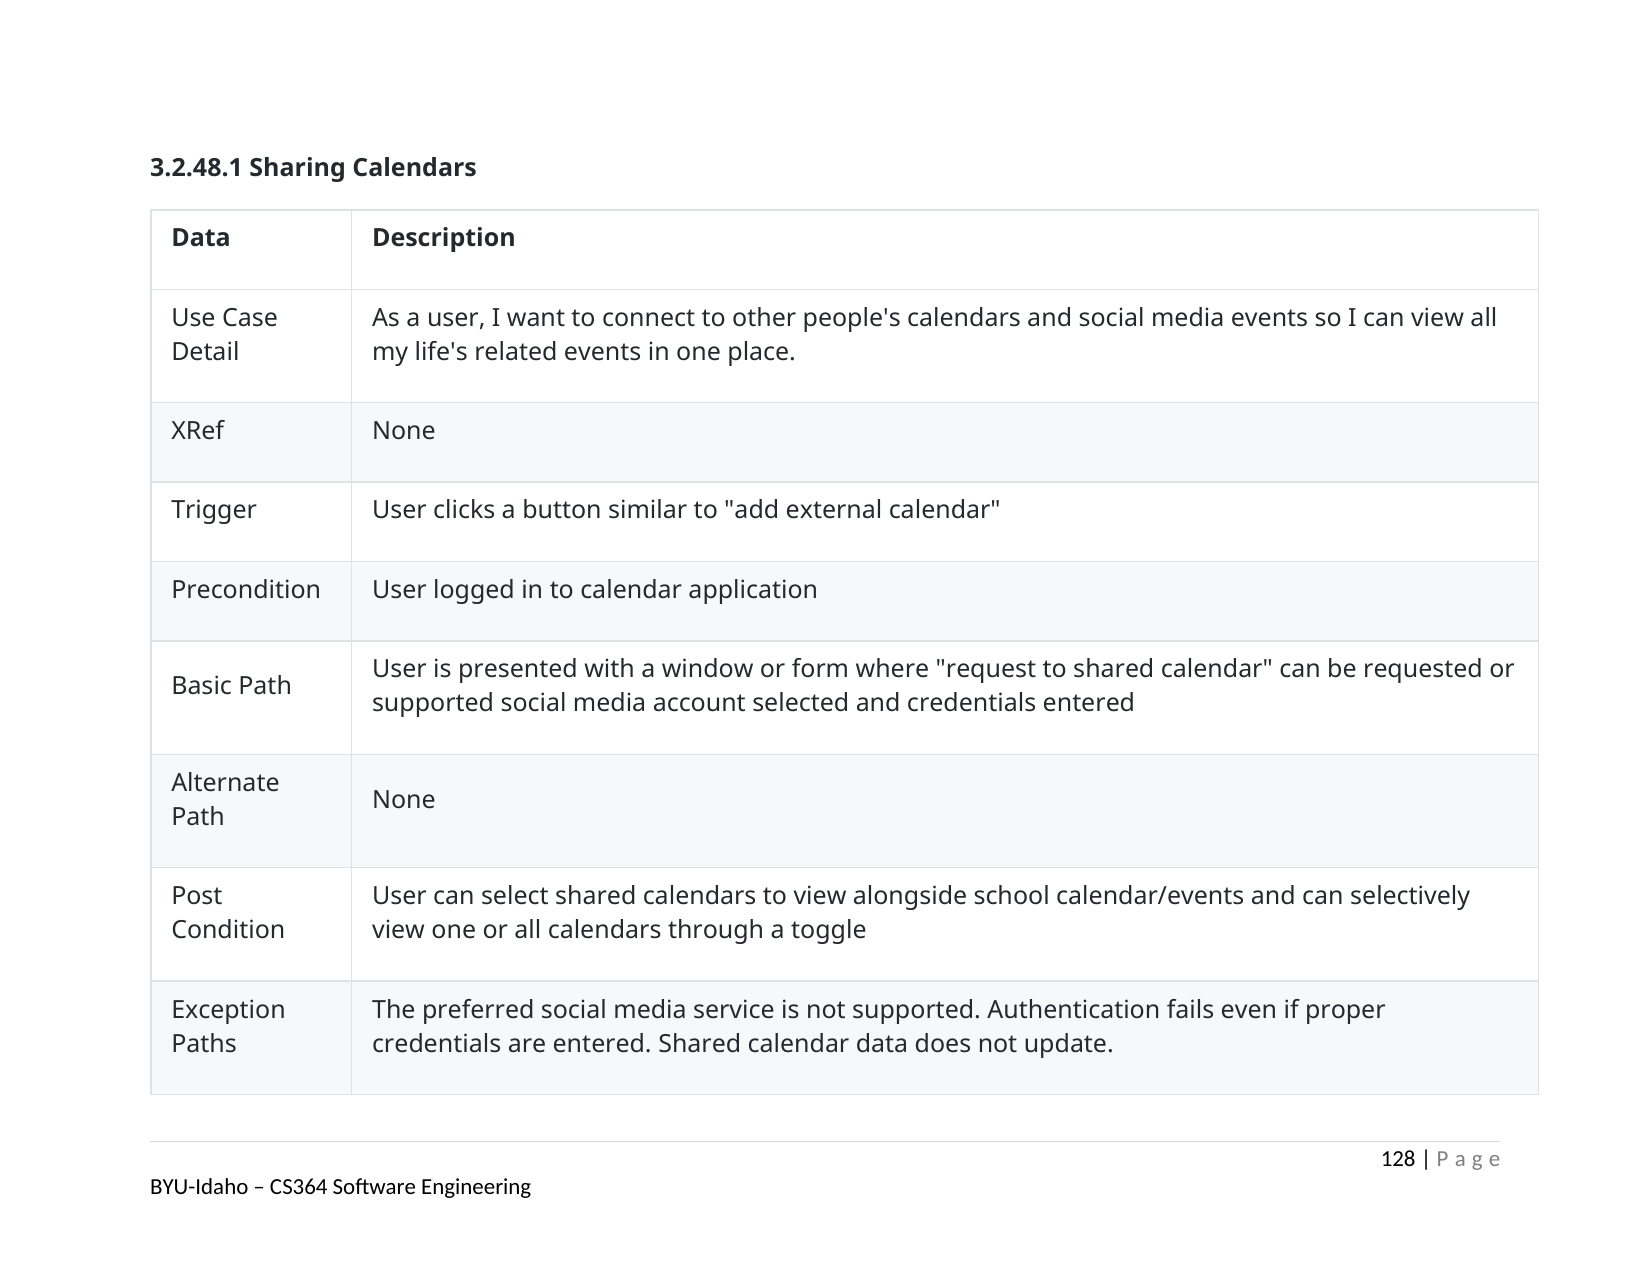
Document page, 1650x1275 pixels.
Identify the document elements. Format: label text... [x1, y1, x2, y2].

table_cell Precondition [152, 562, 351, 640]
table_cell User can select shared calendars to view alongside school calendar/events and can selectively view one or all calendars through a toggle [352, 868, 1538, 980]
table_header Description [352, 211, 1538, 288]
table_cell Trigger [152, 483, 351, 561]
table_cell Post Condition [152, 868, 351, 980]
table_cell None [352, 403, 1538, 481]
table_cell User is presented with a window or form where "request to shared calendar" can be requested or supported social media account selected and credentials entered [352, 642, 1538, 753]
table_cell The preferred social media service is not supported. Authentication fails even if proper credentials are entered. Shared calendar data does not update. [352, 982, 1538, 1094]
table_cell XRef [152, 403, 351, 481]
table_cell Alternate Path [152, 755, 351, 867]
text 3.2.48.1 Sharing Calendars [150, 150, 1500, 184]
table_cell None [352, 755, 1538, 867]
table_header Data [152, 211, 351, 288]
table_cell Use Case Detail [152, 290, 351, 402]
table_cell User clicks a button similar to "add external calendar" [352, 483, 1538, 561]
table_cell User logged in to calendar application [352, 562, 1538, 640]
table_cell Basic Path [152, 642, 351, 753]
table_cell As a user, I want to connect to other people's calendars and social media events so I can view all my life's related events in one place. [352, 290, 1538, 402]
table_cell Exception Paths [152, 982, 351, 1094]
